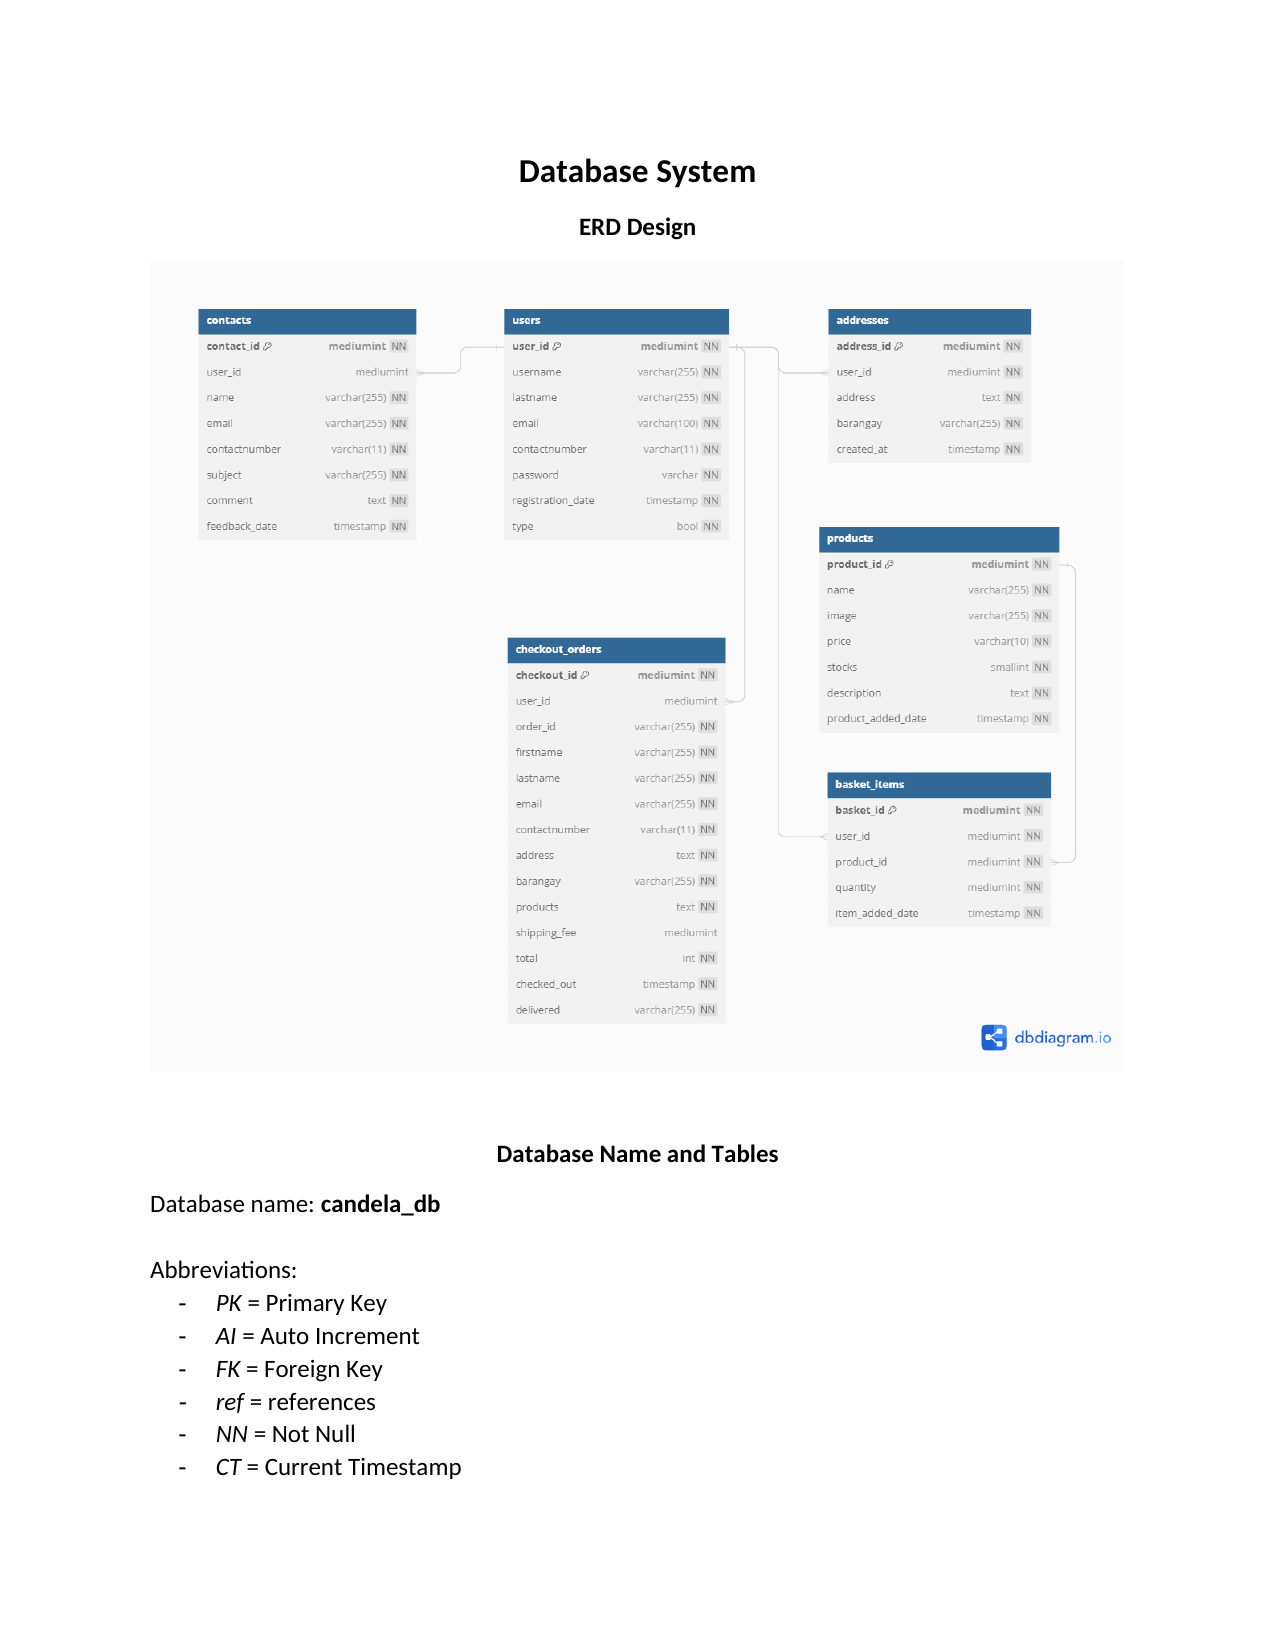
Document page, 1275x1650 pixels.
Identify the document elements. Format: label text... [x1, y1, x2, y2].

list CT = Current Timestamp [178, 1452, 1125, 1482]
list Database name: candela_db [150, 1188, 1125, 1219]
list PK = Primary Key [178, 1287, 1125, 1317]
text Database Name and Tables [150, 1139, 1125, 1169]
picture [150, 260, 1125, 1071]
list ref = references [178, 1386, 1125, 1416]
list FK = Foreign Key [178, 1353, 1125, 1383]
list AI = Auto Increment [178, 1320, 1125, 1350]
text ERD Design [150, 211, 1125, 241]
list Abbreviations: [150, 1254, 1125, 1284]
list NN = Not Null [178, 1419, 1125, 1449]
text Database System [150, 150, 1125, 191]
